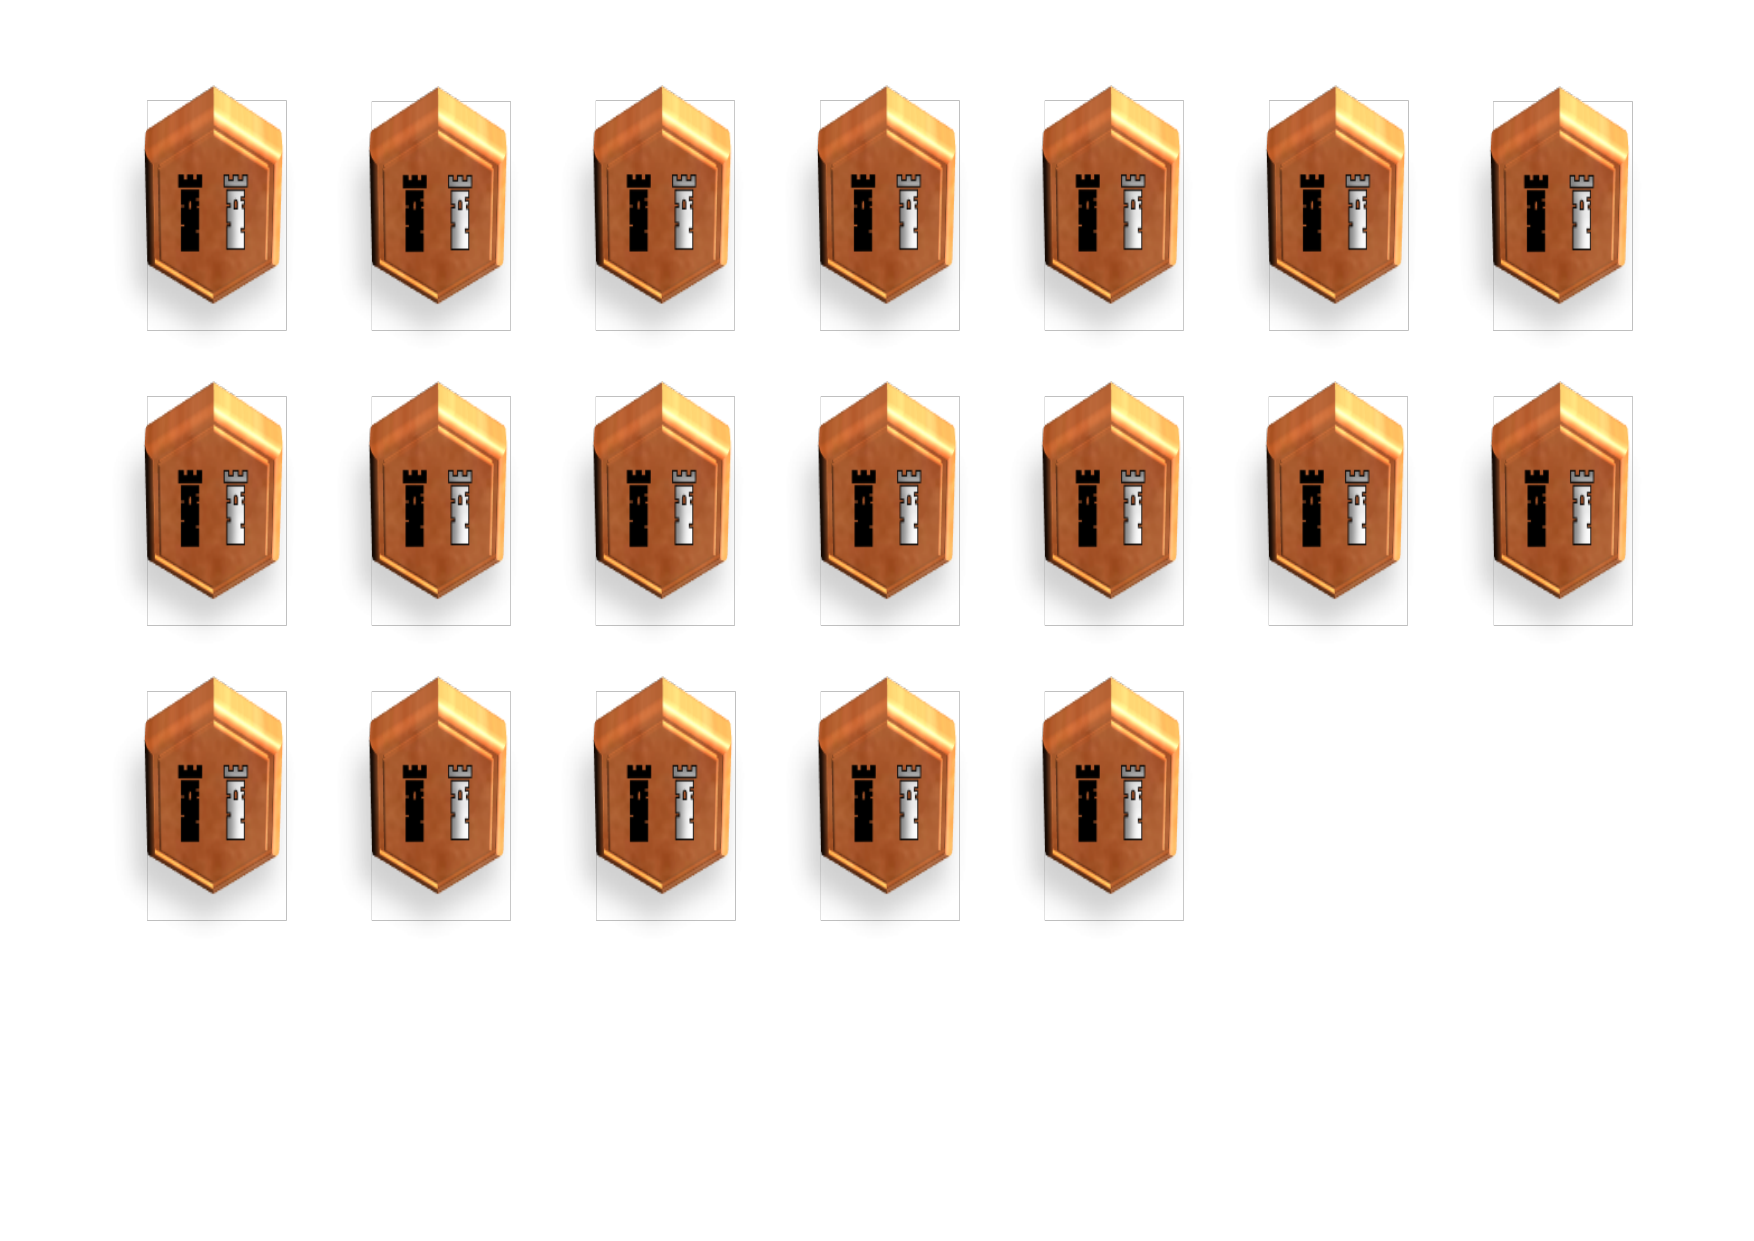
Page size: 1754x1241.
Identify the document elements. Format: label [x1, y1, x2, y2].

picture [91, 74, 1663, 961]
